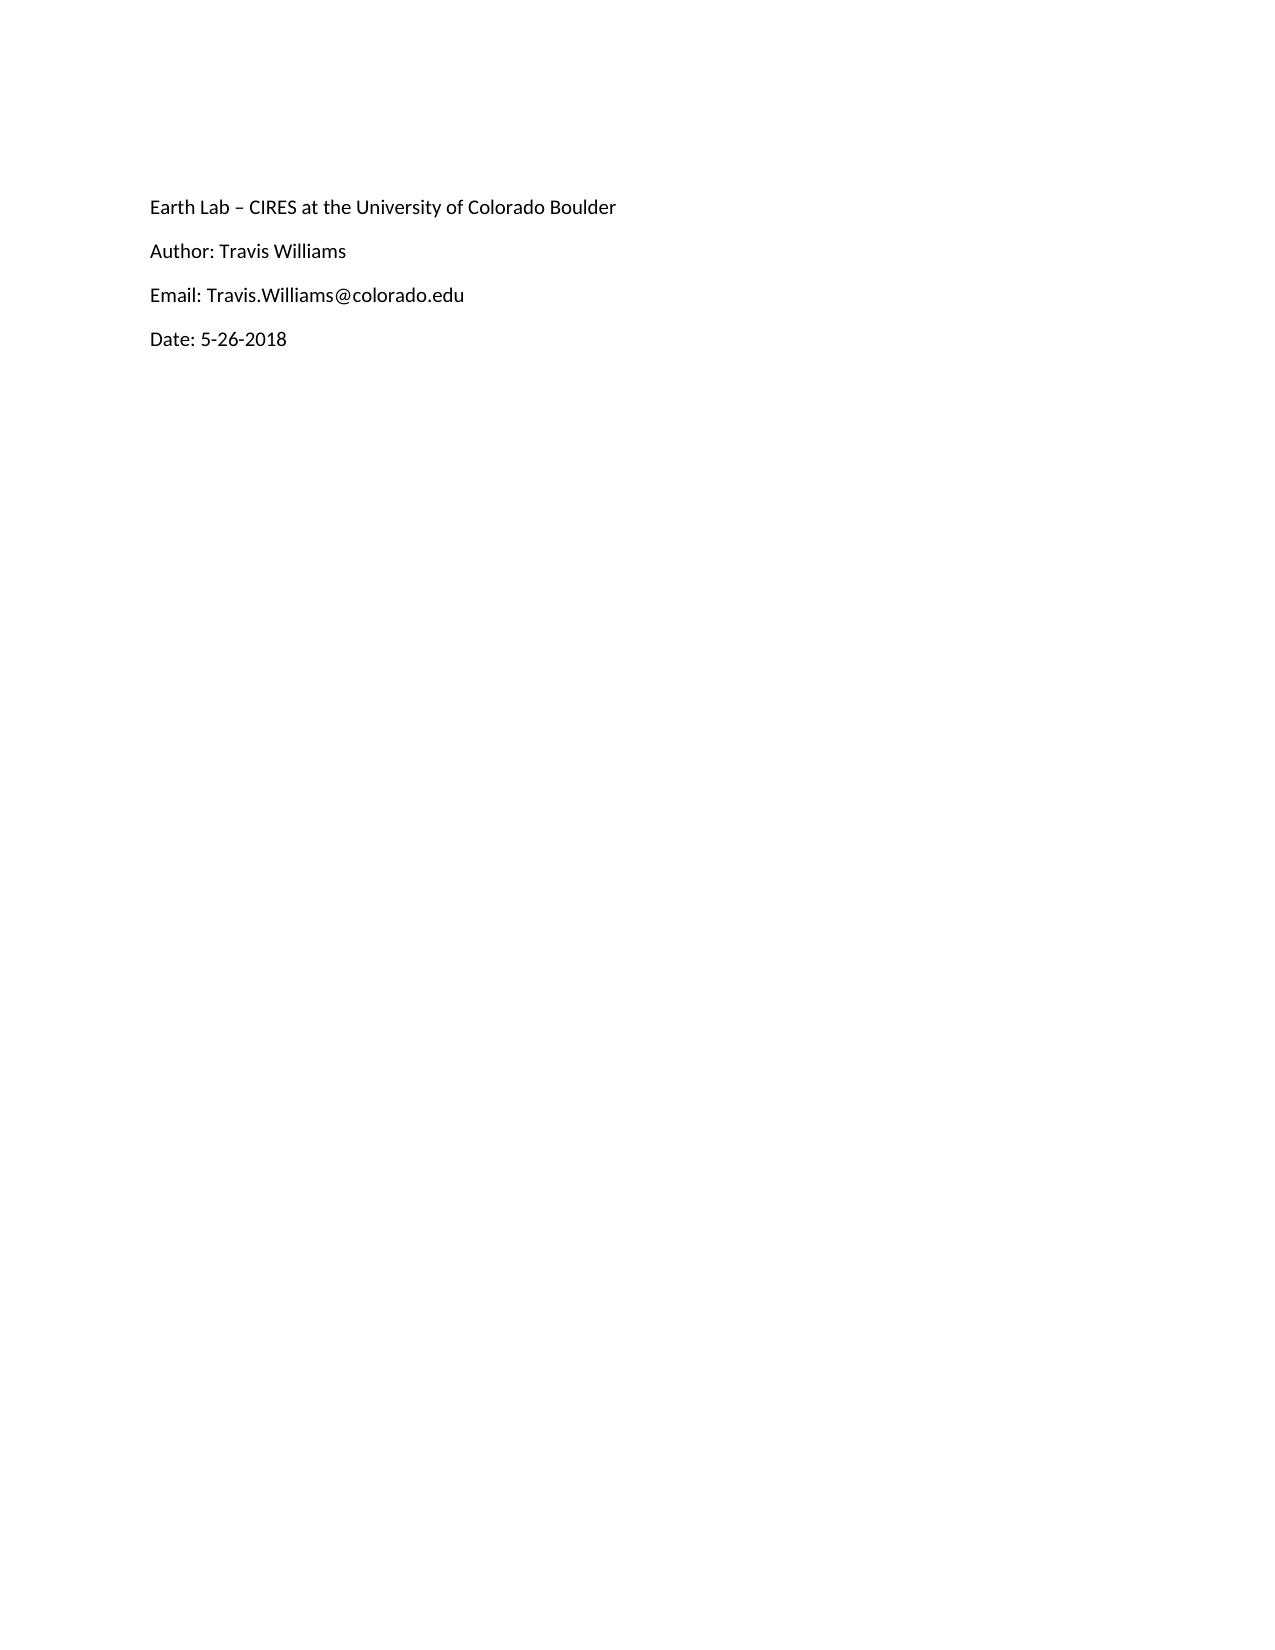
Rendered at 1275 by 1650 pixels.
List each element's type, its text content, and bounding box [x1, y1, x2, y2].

text Date: 5-26-2018 [150, 326, 1125, 352]
text Earth Lab – CIRES at the University of Colorado Boulder [150, 194, 1125, 219]
text Author: Travis Williams [150, 238, 1125, 263]
text Email: Travis.Williams@colorado.edu [150, 282, 1125, 308]
